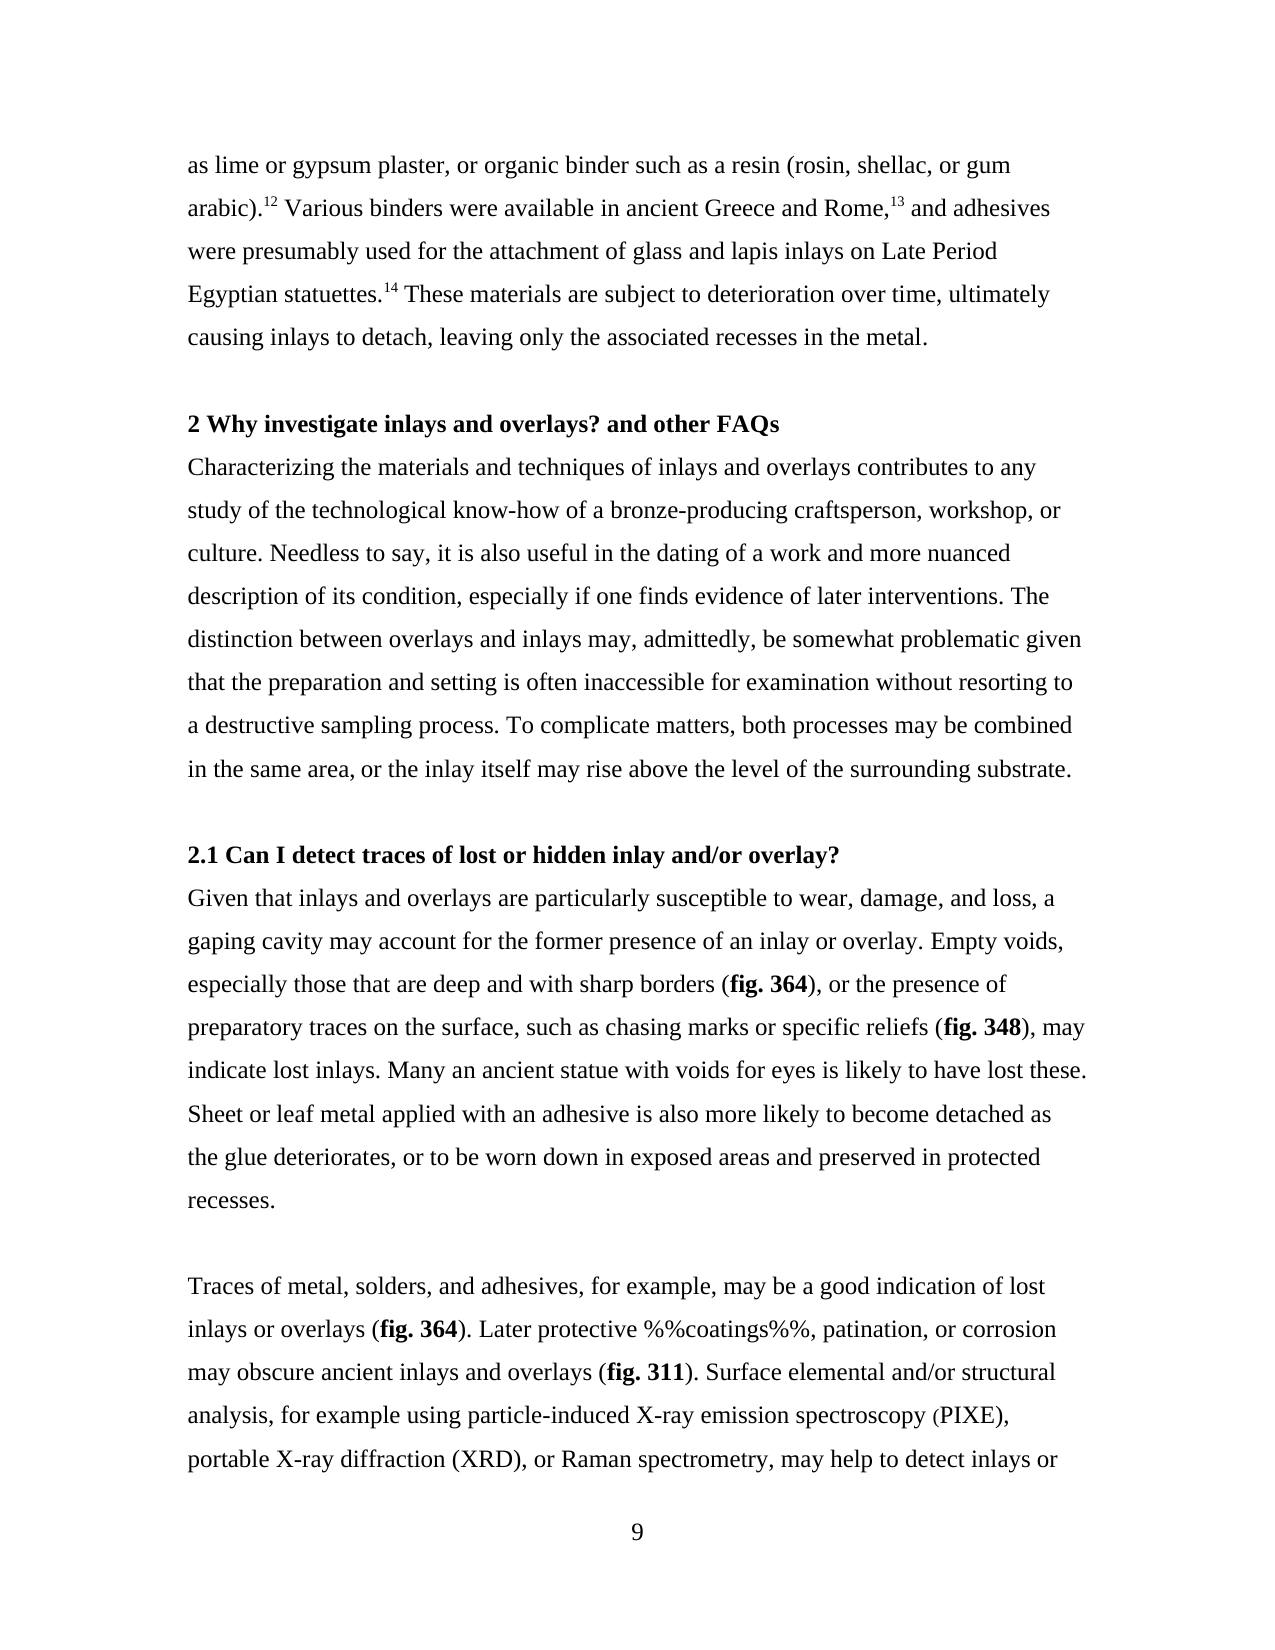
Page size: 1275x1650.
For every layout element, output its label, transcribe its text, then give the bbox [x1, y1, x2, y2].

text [187, 150, 1087, 351]
subtitle 2 Why investigate inlays and overlays? and other FAQs [187, 409, 1087, 437]
text Characterizing the materials and techniques of inlays and overlays contributes to any study of the technological know-how of a bronze-producing craftsperson, workshop, or culture. Needless to say, it is also useful in the dating of a work and more nuanced description of its condition, especially if one finds evidence of later interventions. The distinction between overlays and inlays may, admittedly, be somewhat problematic given that the preparation and setting is often inaccessible for examination without resorting to a destructive sampling process. To complicate matters, both processes may be combined in the same area, or the inlay itself may rise above the level of the surrounding substrate. [187, 452, 1087, 782]
subtitle 2.1 Can I detect traces of lost or hidden inlay and/or overlay? [187, 840, 1087, 869]
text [187, 1271, 1087, 1472]
text Given that inlays and overlays are particularly susceptible to wear, damage, and loss, a gaping cavity may account for the former presence of an inlay or overlay. Empty voids, especially those that are deep and with sharp borders (fig. 364), or the presence of preparatory traces on the surface, such as chasing marks or specific reliefs (fig. 348), may indicate lost inlays. Many an ancient statue with voids for eyes is likely to have lost these. Sheet or leaf metal applied with an adhesive is also more likely to become detached as the glue deteriorates, or to be worn down in exposed areas and preserved in protected recesses. [187, 883, 1087, 1214]
